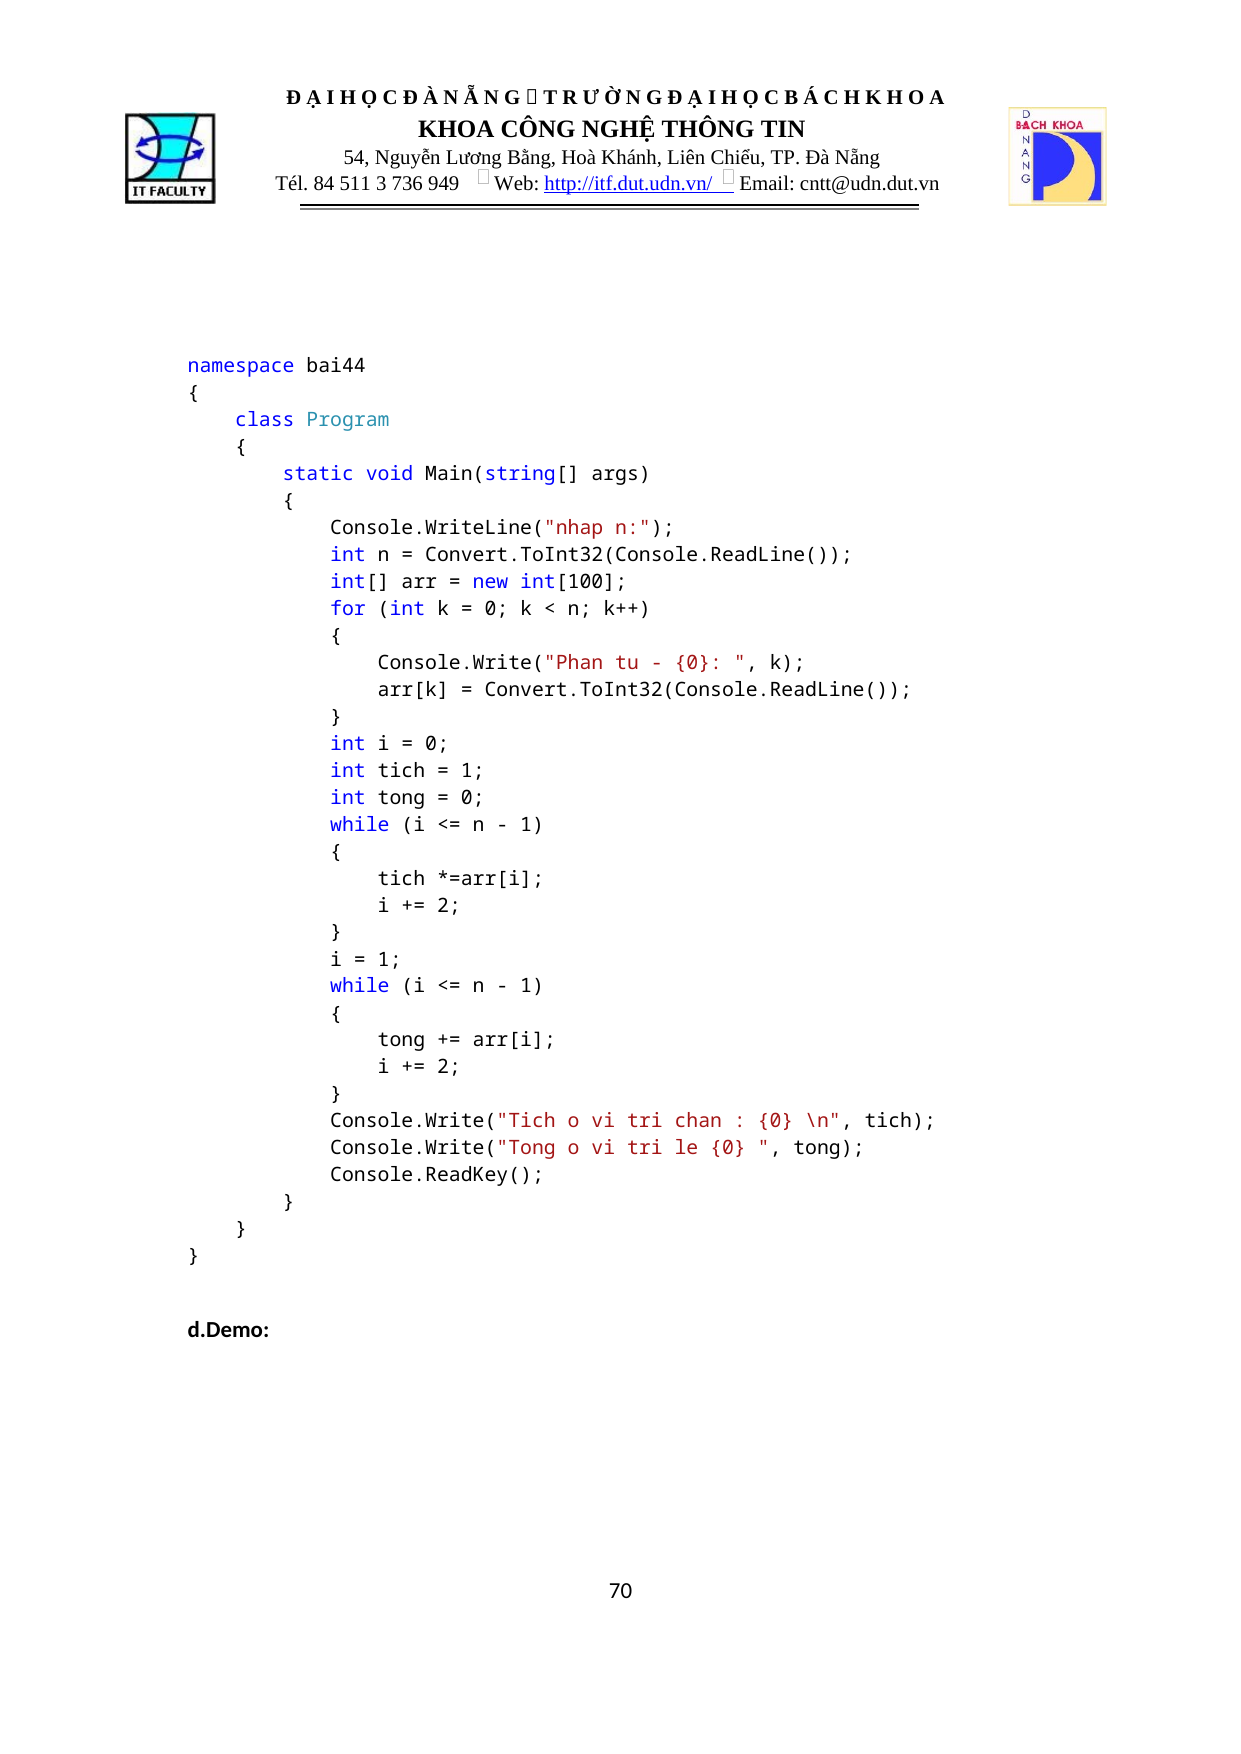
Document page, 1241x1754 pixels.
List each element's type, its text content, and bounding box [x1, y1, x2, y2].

text int tong = 0; [187, 783, 1053, 810]
text Console.ReadKey(); [187, 1161, 1053, 1188]
text Console.Write("Phan tu - {0}: ", k); [187, 648, 1053, 675]
text i += 2; [187, 1053, 1053, 1080]
text { [187, 486, 1053, 513]
text i = 1; [187, 945, 1053, 972]
text int n = Convert.ToInt32(Console.ReadLine()); [187, 540, 1053, 567]
text tong += arr[i]; [187, 1026, 1053, 1053]
text class Program [187, 405, 1053, 432]
text i += 2; [187, 891, 1053, 918]
text tich *=arr[i]; [187, 864, 1053, 891]
picture [1008, 107, 1107, 206]
picture [720, 164, 753, 188]
text } [187, 1242, 1053, 1268]
text { [187, 378, 1053, 405]
text { [187, 432, 1053, 459]
text } [187, 918, 1053, 945]
text } [187, 702, 1053, 729]
text { [187, 621, 1053, 648]
text for (int k = 0; k < n; k++) [187, 594, 1053, 621]
text int i = 0; [187, 729, 1053, 756]
text } [187, 1214, 1053, 1242]
text } [187, 1188, 1053, 1214]
text Console.Write("Tich o vi tri chan : {0} \n", tich); [187, 1107, 1053, 1134]
text static void Main(string[] args) [187, 459, 1053, 486]
picture [124, 112, 217, 205]
text d.Demo: [187, 1315, 1053, 1343]
text while (i <= n - 1) [187, 972, 1053, 999]
text int[] arr = new int[100]; [187, 567, 1053, 594]
text { [187, 837, 1053, 864]
text { [187, 999, 1053, 1026]
text Console.Write("Tong o vi tri le {0} ", tong); [187, 1134, 1053, 1161]
picture [475, 164, 508, 188]
text } [187, 1080, 1053, 1107]
text int tich = 1; [187, 756, 1053, 783]
text while (i <= n - 1) [187, 810, 1053, 837]
text namespace bai44 [187, 351, 1053, 378]
text Console.WriteLine("nhap n:"); [187, 513, 1053, 540]
text arr[k] = Convert.ToInt32(Console.ReadLine()); [187, 675, 1053, 702]
